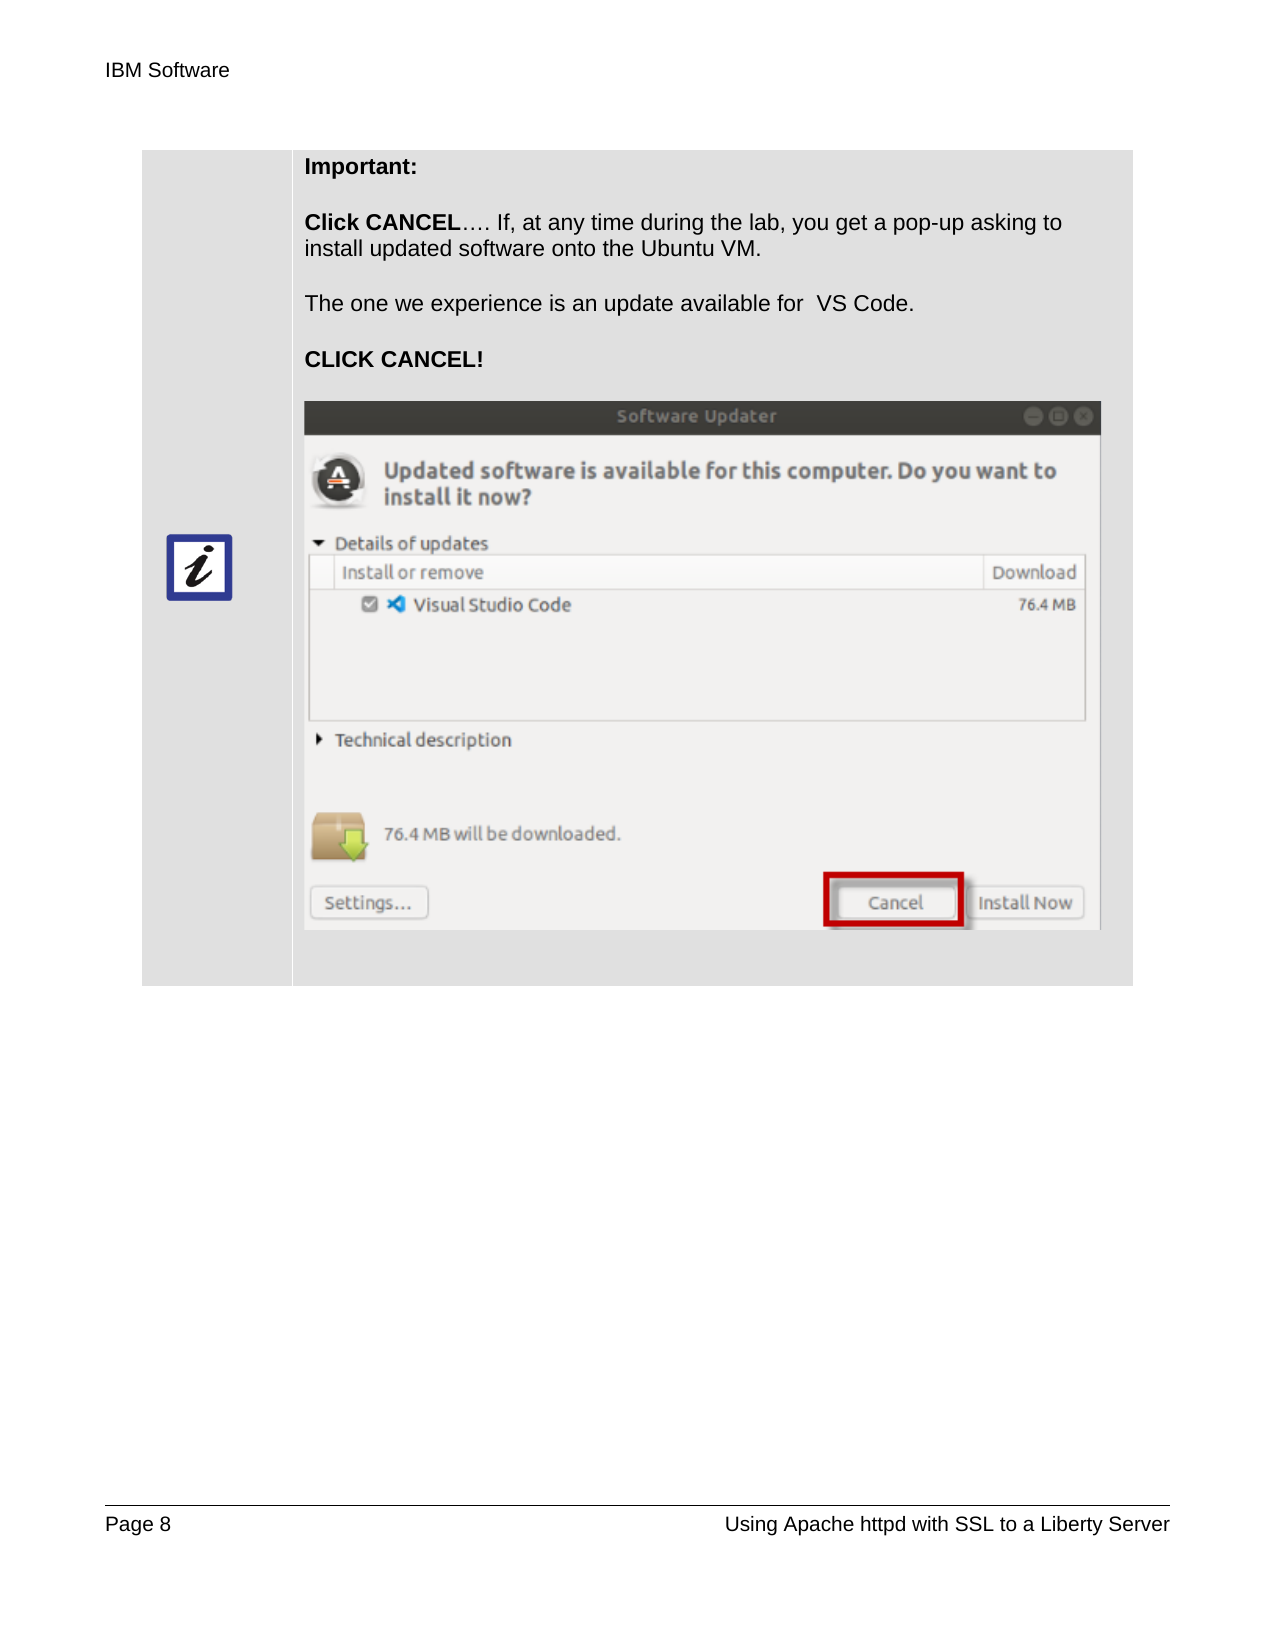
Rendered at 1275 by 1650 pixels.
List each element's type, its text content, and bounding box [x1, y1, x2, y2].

picture [304, 401, 1102, 930]
table_header [142, 150, 292, 986]
picture [153, 522, 245, 614]
table_header Important: Click CANCEL…. If, at any time during the lab, you get a pop-up asking to install updated software onto the Ubuntu VM. The one we experience is an update available for VS Code. CLICK CANCEL! [293, 150, 1133, 986]
